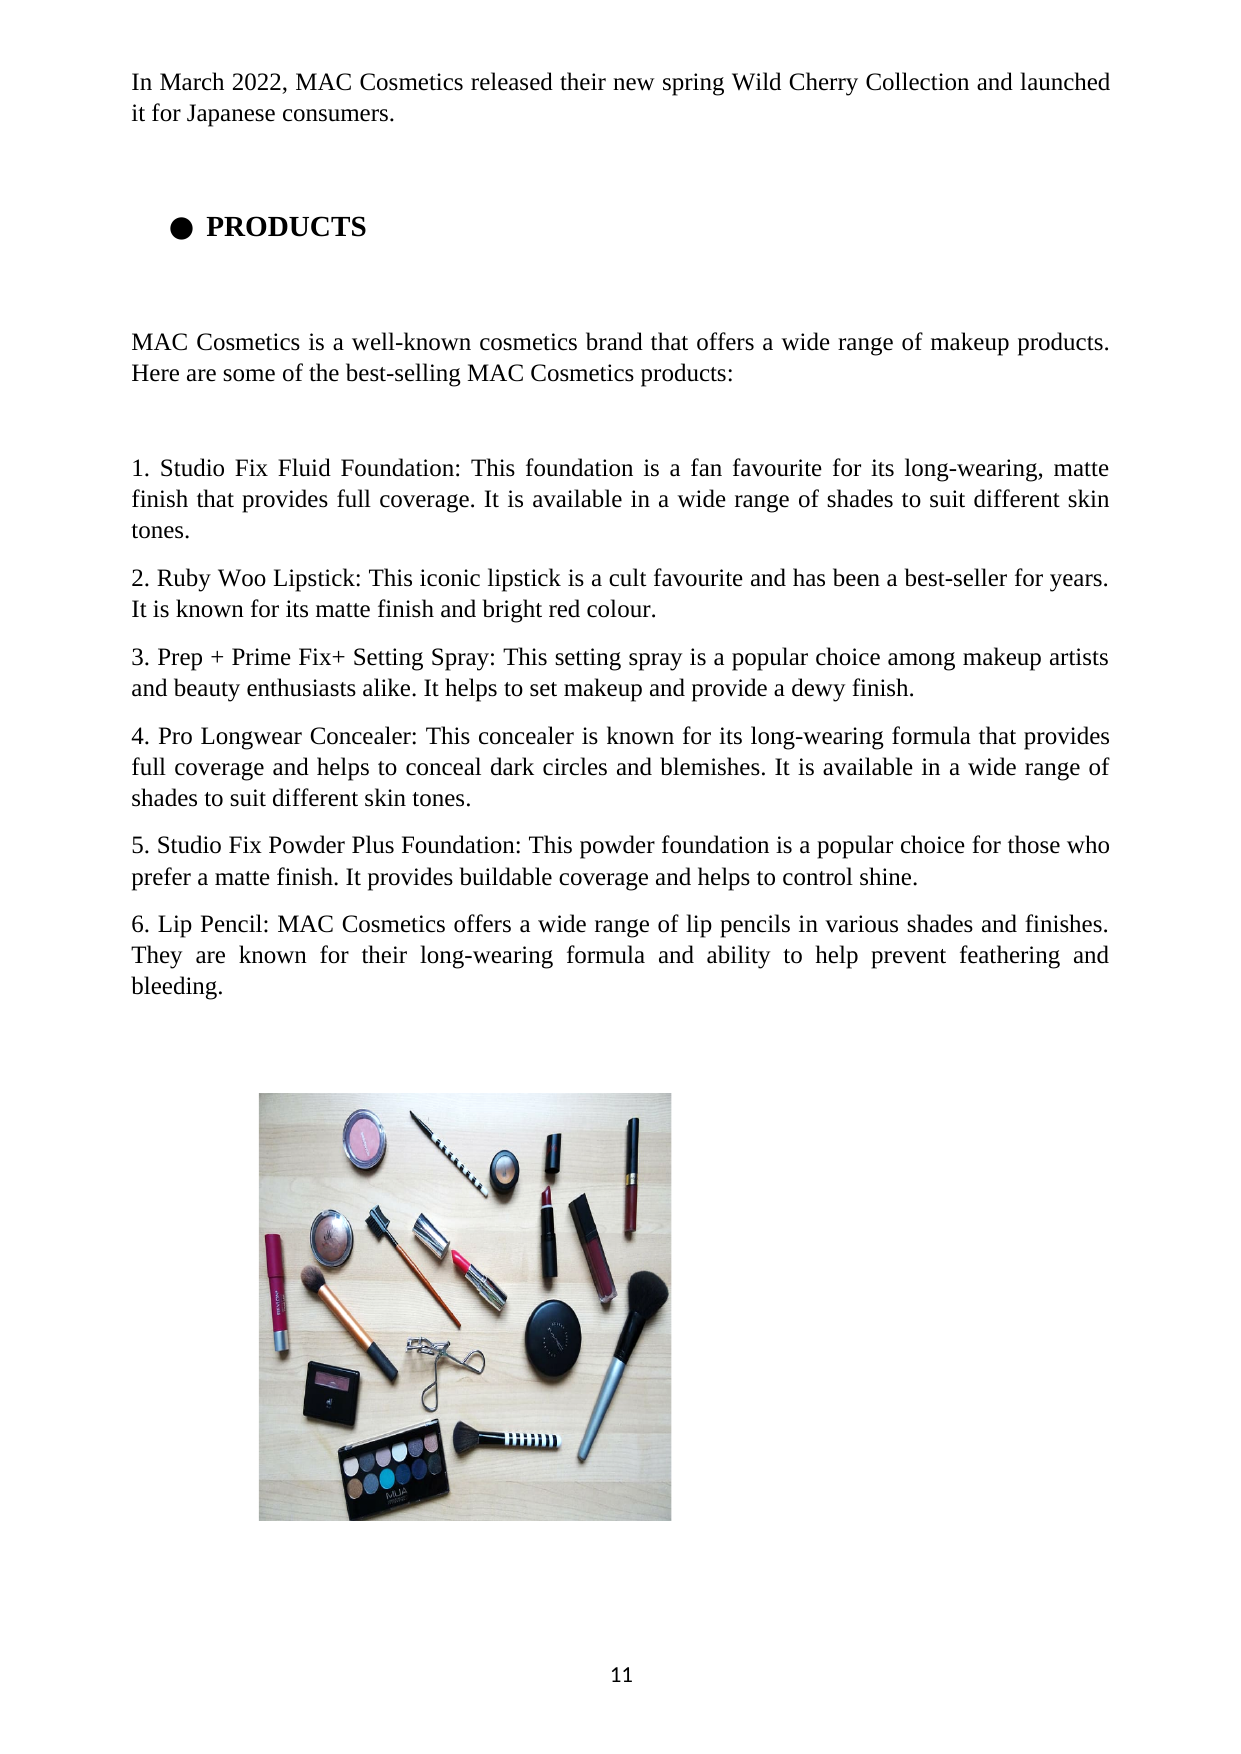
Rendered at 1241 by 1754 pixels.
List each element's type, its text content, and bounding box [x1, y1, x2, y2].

list PRODUCTS [169, 193, 1111, 253]
text 3. Prep + Prime Fix+ Setting Spray: This setting spray is a popular choice among makeup artists and beauty enthusiasts alike. It helps to set makeup and provide a dewy finish. [131, 642, 1111, 702]
text 2. Ruby Woo Lipstick: This iconic lipstick is a cult favourite and has been a best-seller for years. It is known for its matte finish and bright red colour. [131, 563, 1111, 623]
picture [258, 1093, 672, 1521]
text 4. Pro Longwear Concealer: This concealer is known for its long-wearing formula that provides full coverage and helps to conceal dark circles and blemishes. It is available in a wide range of shades to suit different skin tones. [131, 721, 1111, 812]
text 5. Studio Fix Powder Plus Foundation: This powder foundation is a popular choice for those who prefer a matte finish. It provides buildable coverage and helps to control shine. [131, 831, 1111, 890]
text In March 2022, MAC Cosmetics released their new spring Wild Cherry Collection and launched it for Japanese consumers. [131, 67, 1111, 126]
text MAC Cosmetics is a well-known cosmetics brand that offers a wide range of makeup products. Here are some of the best-selling MAC Cosmetics products: [131, 327, 1111, 387]
text 1. Studio Fix Fluid Foundation: This foundation is a fan favourite for its long-wearing, matte finish that provides full coverage. It is available in a wide range of shades to suit different skin tones. [131, 453, 1111, 544]
text 6. Lip Pencil: MAC Cosmetics offers a wide range of lip pencils in various shades and finishes. They are known for their long-wearing formula and ability to help prevent feathering and bleeding. [131, 909, 1111, 1000]
